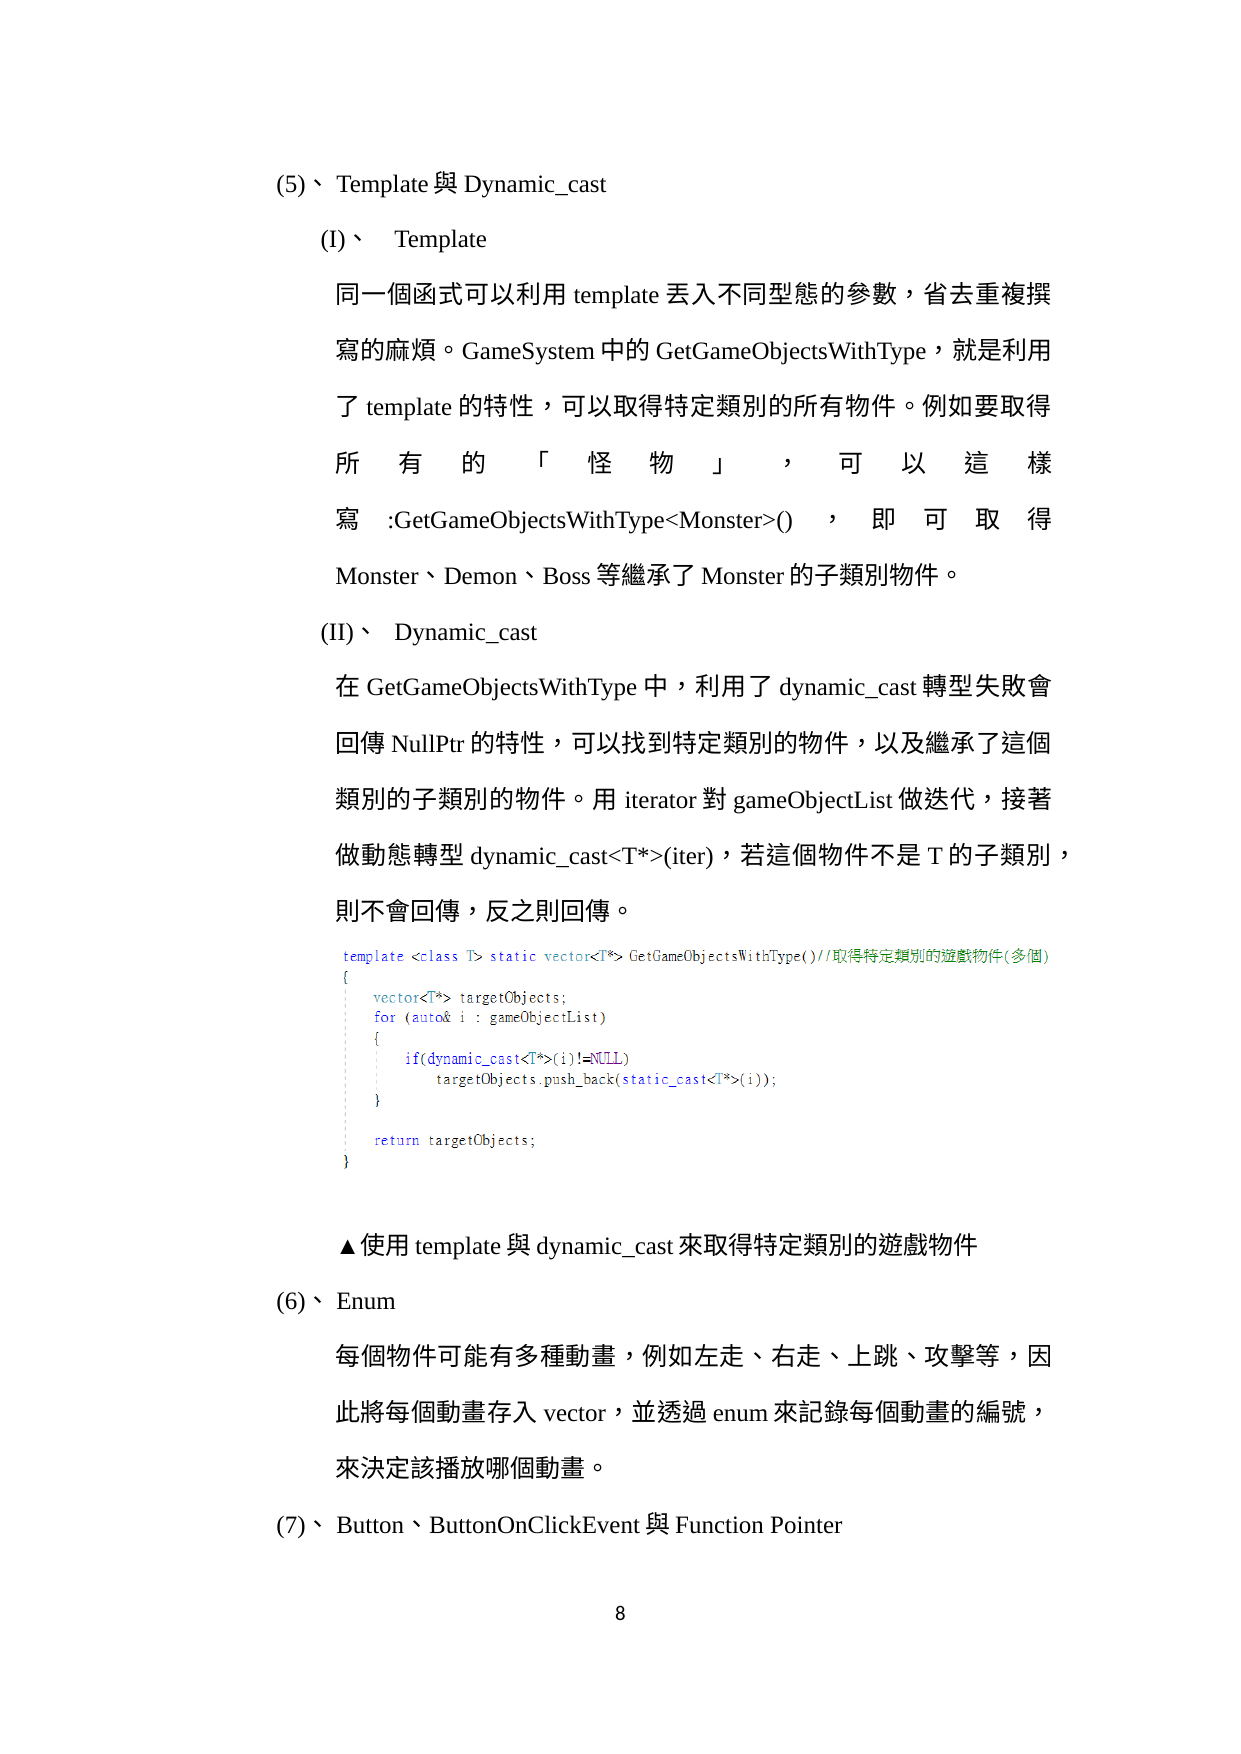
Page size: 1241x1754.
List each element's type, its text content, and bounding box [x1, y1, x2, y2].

list Dynamic_cast [320, 611, 1053, 648]
list Template [320, 218, 1053, 256]
list ▲使用template與dynamic_cast來取得特定類別的遊戲物件 [335, 1224, 1053, 1262]
list 在GetGameObjectsWithType中，利用了dynamic_cast轉型失敗會回傳NullPtr的特性，可以找到特定類別的物件，以及繼承了這個類別的子類別的物件。用iterator對gameObjectList做迭代，接著做動態轉型dynamic_cast<T*>(iter)，若這個物件不是T的子類別，則不會回傳，反之則回傳。 [335, 666, 1053, 929]
list 每個物件可能有多種動畫，例如左走、右走、上跳、攻擊等，因此將每個動畫存入vector，並透過enum來記錄每個動畫的編號，來決定該播放哪個動畫。 [335, 1336, 1053, 1486]
list Enum [276, 1280, 1053, 1318]
picture [335, 946, 1056, 1173]
list Button、ButtonOnClickEvent與Function Pointer [276, 1504, 1053, 1541]
list Template與Dynamic_cast [276, 162, 1053, 200]
list 同一個函式可以利用template丟入不同型態的參數，省去重複撰寫的麻煩。GameSystem中的GetGameObjectsWithType，就是利用了template的特性，可以取得特定類別的所有物件。例如要取得所有的「怪物」，可以這樣寫:GetGameObjectsWithType<Monster>()，即可取得Monster、Demon、Boss等繼承了Monster的子類別物件。 [335, 274, 1053, 592]
